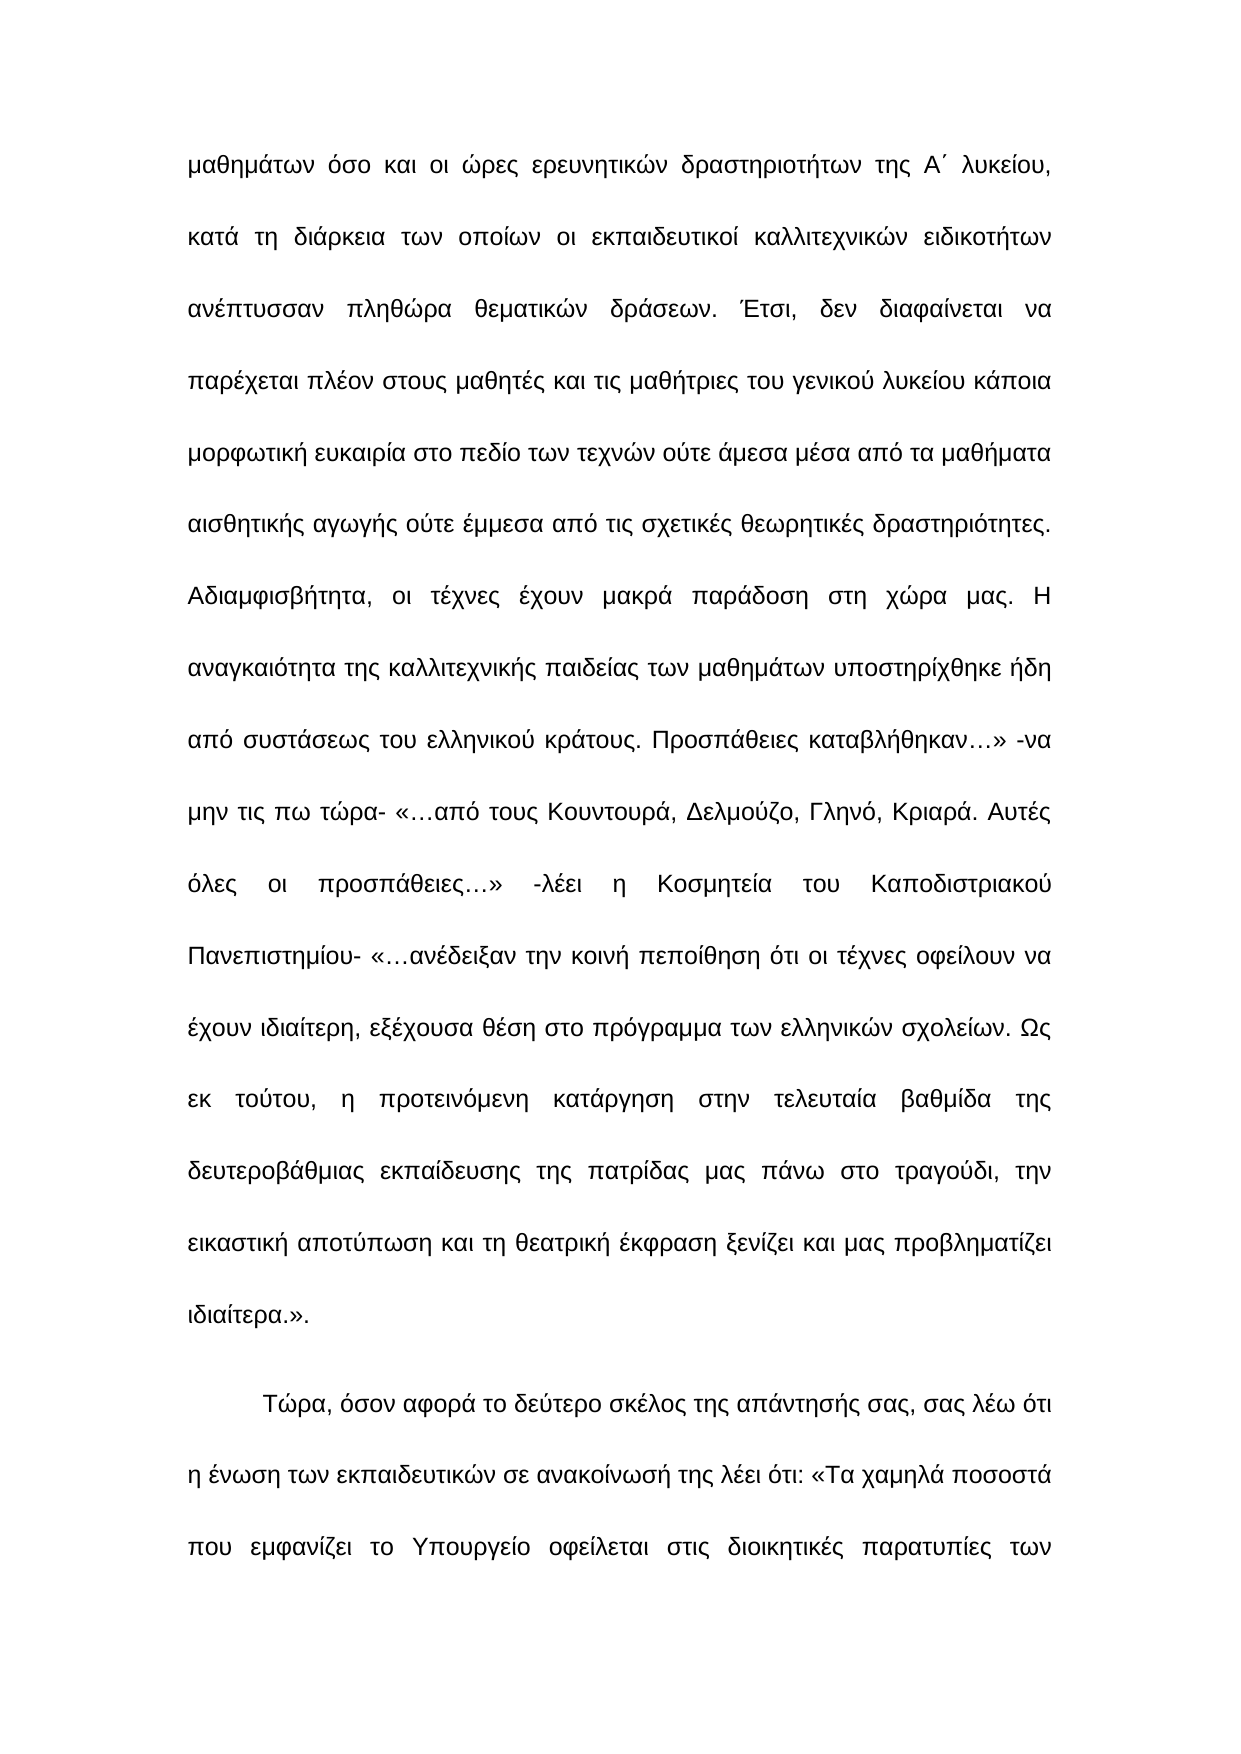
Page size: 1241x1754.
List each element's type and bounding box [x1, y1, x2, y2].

text [187, 1388, 1053, 1561]
text [187, 150, 1053, 1329]
